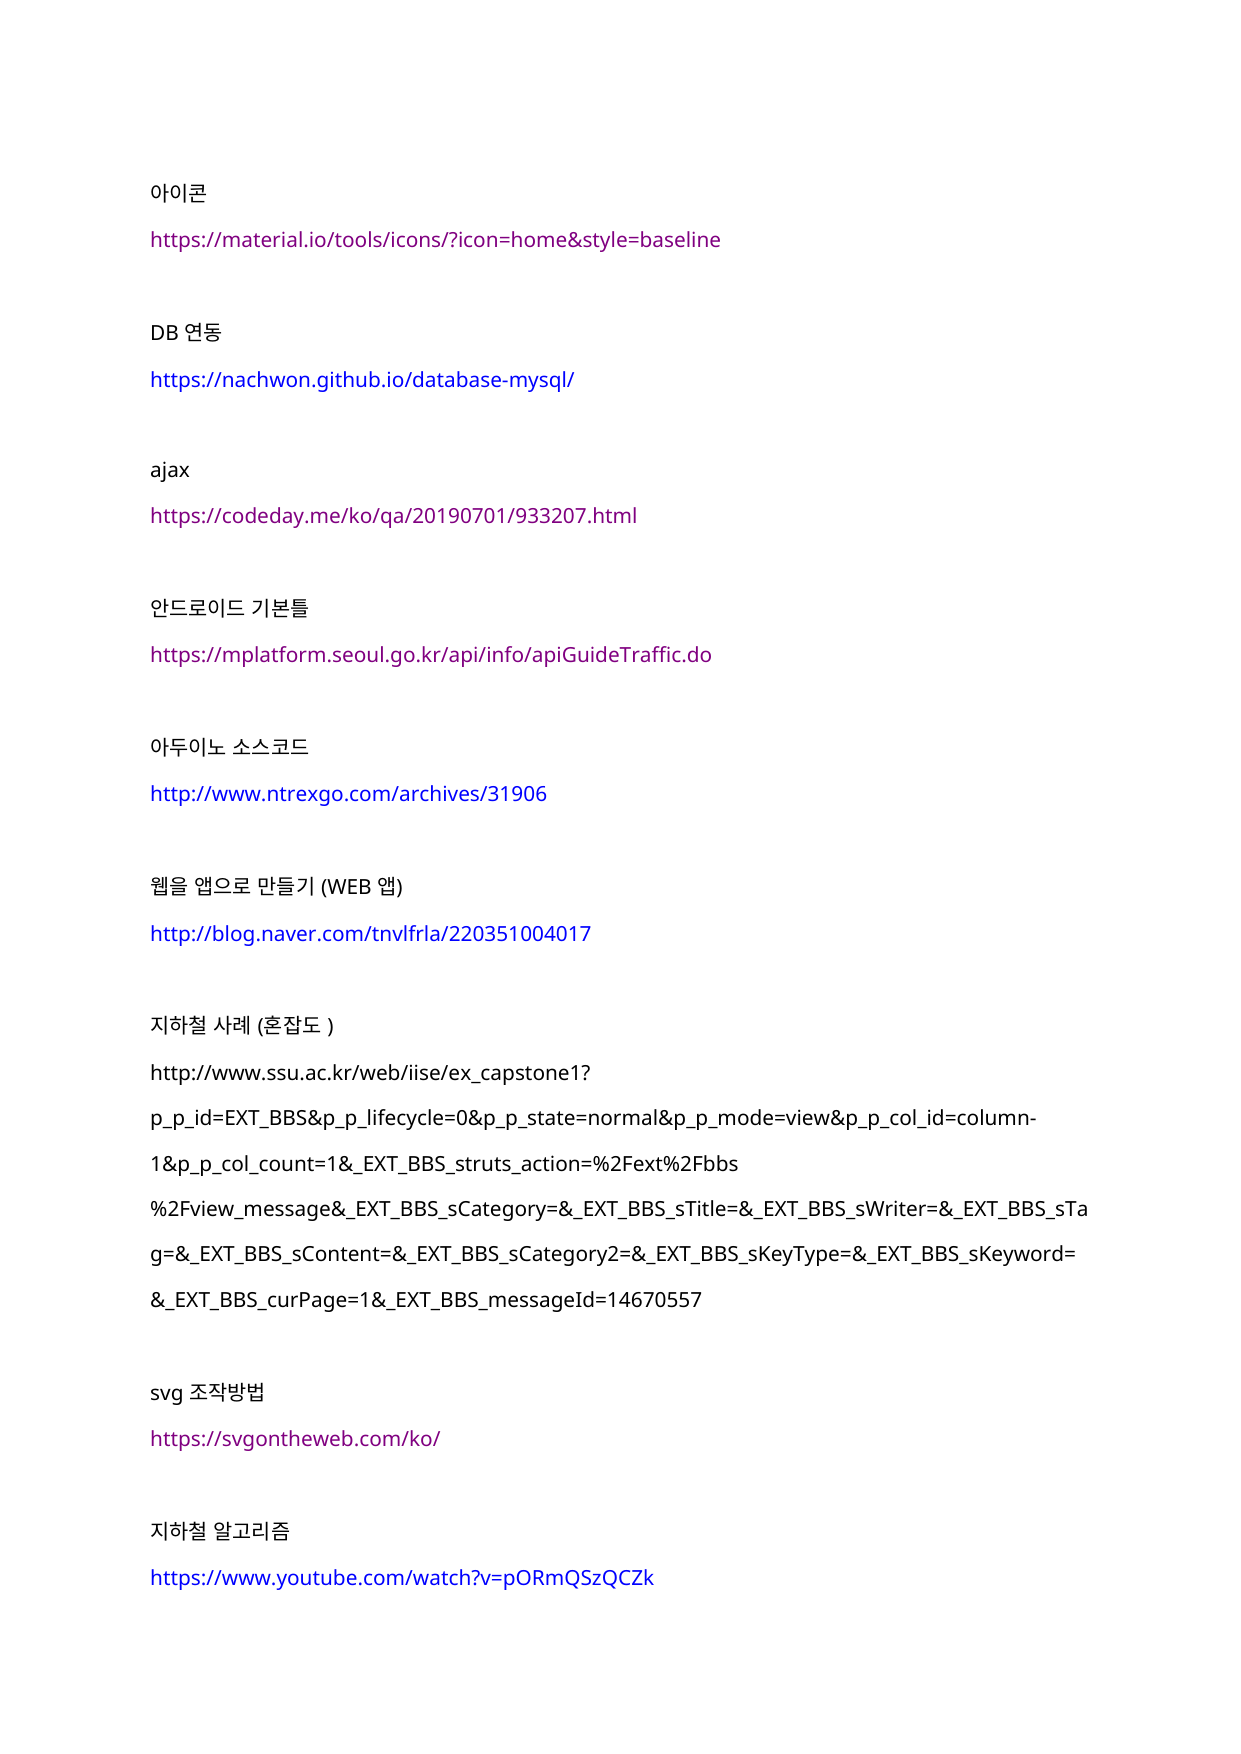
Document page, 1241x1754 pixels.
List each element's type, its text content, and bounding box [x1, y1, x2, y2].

text ajax [150, 456, 1090, 484]
text https://mplatform.seoul.go.kr/api/info/apiGuideTraffic.do [150, 640, 1090, 669]
text 아두이노 소스코드 [150, 731, 1090, 761]
text https://svgontheweb.com/ko/ [150, 1424, 1090, 1453]
text http://blog.naver.com/tnvlfrla/220351004017 [150, 919, 1090, 947]
text 아이콘 [150, 177, 1090, 207]
text DB 연동 [150, 316, 1090, 347]
text 웹을 앱으로 만들기 (WEB 앱) [150, 870, 1090, 901]
text svg 조작방법 [150, 1376, 1090, 1406]
text https://codeday.me/ko/qa/20190701/933207.html [150, 501, 1090, 529]
text 지하철 알고리즘 [150, 1515, 1090, 1545]
text 안드로이드 기본틀 [150, 592, 1090, 622]
text https://nachwon.github.io/database-mysql/ [150, 365, 1090, 393]
text http://www.ntrexgo.com/archives/31906 [150, 779, 1090, 808]
text https://material.io/tools/icons/?icon=home&style=baseline [150, 226, 1090, 254]
text https://www.youtube.com/watch?v=pORmQSzQCZk [150, 1563, 1090, 1592]
text 지하철 사례 (혼잡도 ) [150, 1009, 1090, 1040]
text http://www.ssu.ac.kr/web/iise/ex_capstone1?p_p_id=EXT_BBS&p_p_lifecycle=0&p_p_state=normal&p_p_mode=view&p_p_col_id=column-1&p_p_col_count=1&_EXT_BBS_struts_action=%2Fext%2Fbbs%2Fview_message&_EXT_BBS_sCategory=&_EXT_BBS_sTitle=&_EXT_BBS_sWriter=&_EXT_BBS_sTag=&_EXT_BBS_sContent=&_EXT_BBS_sCategory2=&_EXT_BBS_sKeyType=&_EXT_BBS_sKeyword=&_EXT_BBS_curPage=1&_EXT_BBS_messageId=14670557 [150, 1058, 1090, 1313]
